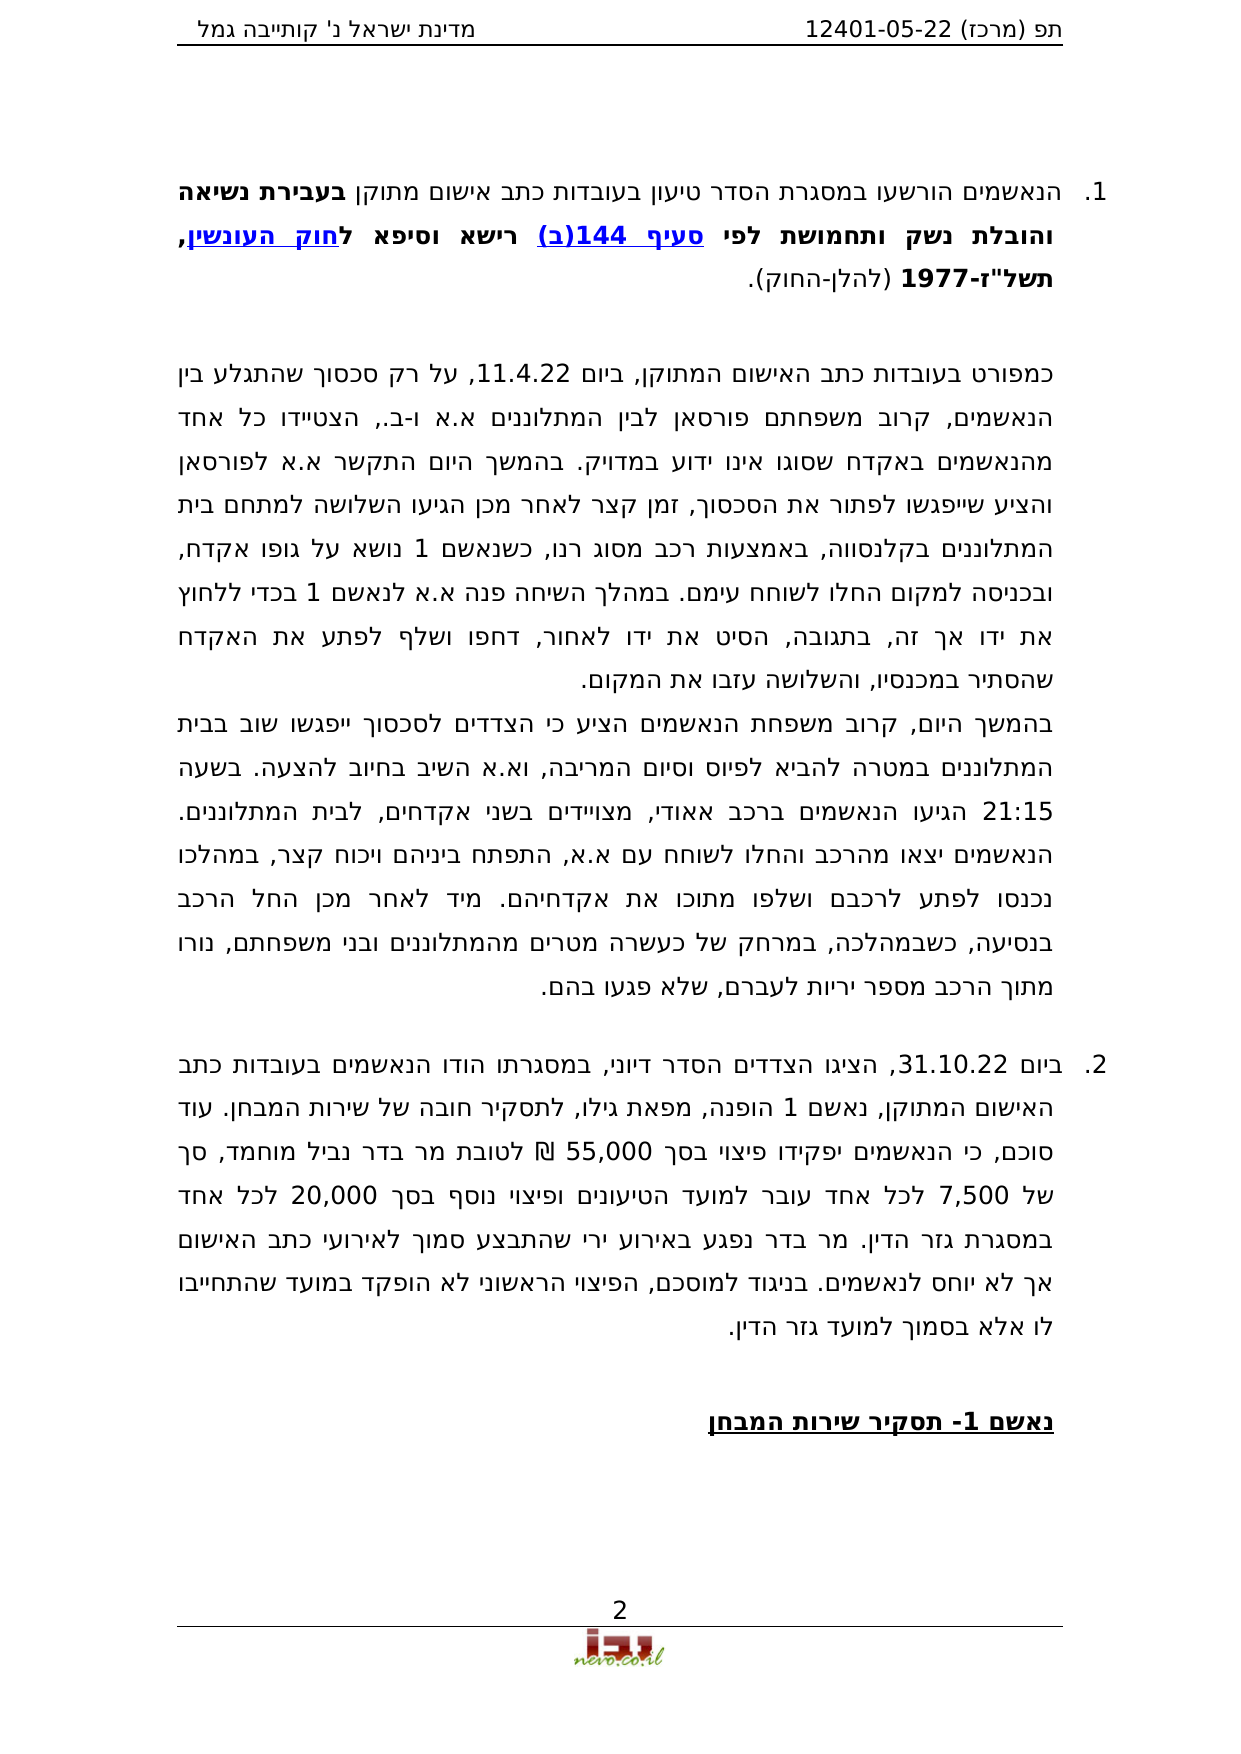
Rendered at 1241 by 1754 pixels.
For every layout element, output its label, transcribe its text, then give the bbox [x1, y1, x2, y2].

picture [574, 1628, 666, 1667]
list הנאשמים הורשעו במסגרת הסדר טיעון בעובדות כתב אישום מתוקן בעבירת נשיאה והובלת נשק ותחמושת לפי סעיף 144(ב) רישא וסיפא לחוק העונשין, תשל"ז-1977 (להלן-החוק). [177, 177, 1084, 294]
text בהמשך היום, קרוב משפחת הנאשמים הציע כי הצדדים לסכסוך ייפגשו שוב בבית המתלוננים במטרה להביא לפיוס וסיום המריבה, וא.א השיב בחיוב להצעה. בשעה 21:15 הגיעו הנאשמים ברכב אאודי, מצויידים בשני אקדחים, לבית המתלוננים. הנאשמים יצאו מהרכב והחלו לשוחח עם א.א, התפתח ביניהם ויכוח קצר, במהלכו נכנסו לפתע לרכבם ושלפו מתוכו את אקדחיהם. מיד לאחר מכן החל הרכב בנסיעה, כשבמהלכה, במרחק של כעשרה מטרים מהמתלוננים ובני משפחתם, נורו מתוך הרכב מספר יריות לעברם, שלא פגעו בהם. [177, 709, 1054, 1001]
list ביום 31.10.22, הציגו הצדדים הסדר דיוני, במסגרתו הודו הנאשמים בעובדות כתב האישום המתוקן, נאשם 1 הופנה, מפאת גילו, לתסקיר חובה של שירות המבחן. עוד סוכם, כי הנאשמים יפקידו פיצוי בסך 55,000 ₪ לטובת מר בדר נביל מוחמד, סך של 7,500 לכל אחד עובר למועד הטיעונים ופיצוי נוסף בסך 20,000 לכל אחד במסגרת גזר הדין. מר בדר נפגע באירוע ירי שהתבצע סמוך לאירועי כתב האישום אך לא יוחס לנאשמים. בניגוד למוסכם, הפיצוי הראשוני לא הופקד במועד שהתחייבו לו אלא בסמוך למועד גזר הדין. [177, 1050, 1084, 1341]
text כמפורט בעובדות כתב האישום המתוקן, ביום 11.4.22, על רק סכסוך שהתגלע בין הנאשמים, קרוב משפחתם פורסאן לבין המתלוננים א.א ו-ב., הצטיידו כל אחד מהנאשמים באקדח שסוגו אינו ידוע במדויק. בהמשך היום התקשר א.א לפורסאן והציע שייפגשו לפתור את הסכסוך, זמן קצר לאחר מכן הגיעו השלושה למתחם בית המתלוננים בקלנסווה, באמצעות רכב מסוג רנו, כשנאשם 1 נושא על גופו אקדח, ובכניסה למקום החלו לשוחח עימם. במהלך השיחה פנה א.א לנאשם 1 בכדי ללחוץ את ידו אך זה, בתגובה, הסיט את ידו לאחור, דחפו ושלף לפתע את האקדח שהסתיר במכנסיו, והשלושה עזבו את המקום. [177, 359, 1054, 695]
text נאשם 1- תסקיר שירות המבחן [177, 1407, 1054, 1436]
